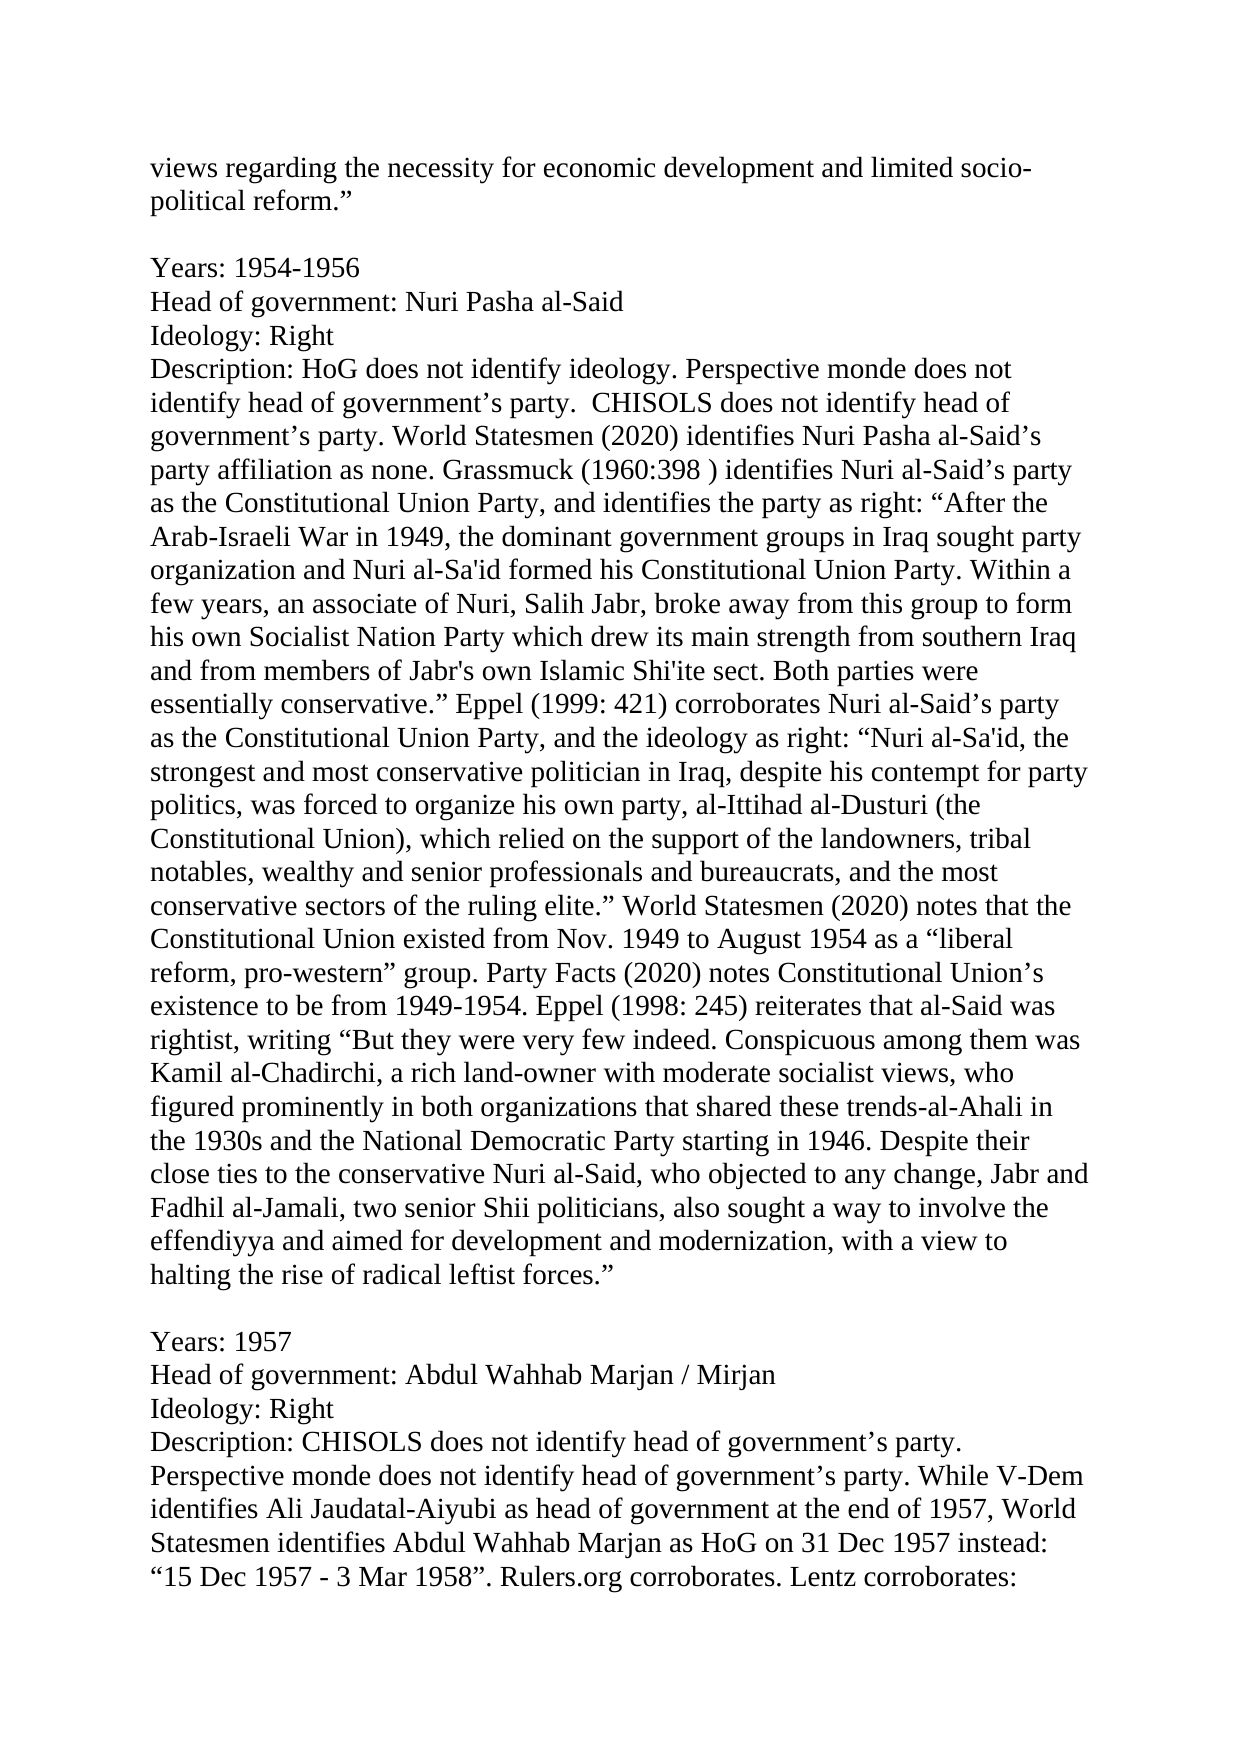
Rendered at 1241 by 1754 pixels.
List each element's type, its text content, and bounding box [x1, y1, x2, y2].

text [150, 1424, 1090, 1592]
text Head of government: Abdul Wahhab Marjan / Mirjan [150, 1357, 1090, 1391]
text Ideology: Right [150, 1391, 1090, 1424]
text Description: HoG does not identify ideology. Perspective monde does not identify head of government’s party. CHISOLS does not identify head of government’s party. World Statesmen (2020) identifies Nuri Pasha al-Said’s party affiliation as none. Grassmuck (1960:398 ) identifies Nuri al-Said’s party as the Constitutional Union Party, and identifies the party as right: “After the Arab-Israeli War in 1949, the dominant government groups in Iraq sought party organization and Nuri al-Sa'id formed his Constitutional Union Party. Within a few years, an associate of Nuri, Salih Jabr, broke away from this group to form his own Socialist Nation Party which drew its main strength from southern Iraq and from members of Jabr's own Islamic Shi'ite sect. Both parties were essentially conservative.” Eppel (1999: 421) corroborates Nuri al-Said’s party as the Constitutional Union Party, and the ideology as right: “Nuri al-Sa'id, the strongest and most conservative politician in Iraq, despite his contempt for party politics, was forced to organize his own party, al-Ittihad al-Dusturi (the Constitutional Union), which relied on the support of the landowners, tribal notables, wealthy and senior professionals and bureaucrats, and the most conservative sectors of the ruling elite.” World Statesmen (2020) notes that the Constitutional Union existed from Nov. 1949 to August 1954 as a “liberal reform, pro-western” group. Party Facts (2020) notes Constitutional Union’s existence to be from 1949-1954. Eppel (1998: 245) reiterates that al-Said was rightist, writing “But they were very few indeed. Conspicuous among them was Kamil al-Chadirchi, a rich land-owner with moderate socialist views, who figured prominently in both organizations that shared these trends-al-Ahali in the 1930s and the National Democratic Party starting in 1946. Despite their close ties to the conservative Nuri al-Said, who objected to any change, Jabr and Fadhil al-Jamali, two senior Shii politicians, also sought a way to involve the effendiyya and aimed for development and modernization, with a view to halting the rise of radical leftist forces.” [150, 351, 1090, 1290]
text Years: 1954-1956 [150, 251, 1090, 284]
text Head of government: Nuri Pasha al-Said [150, 284, 1090, 318]
text Years: 1957 [150, 1324, 1090, 1357]
text Ideology: Right [150, 318, 1090, 351]
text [150, 150, 1090, 217]
